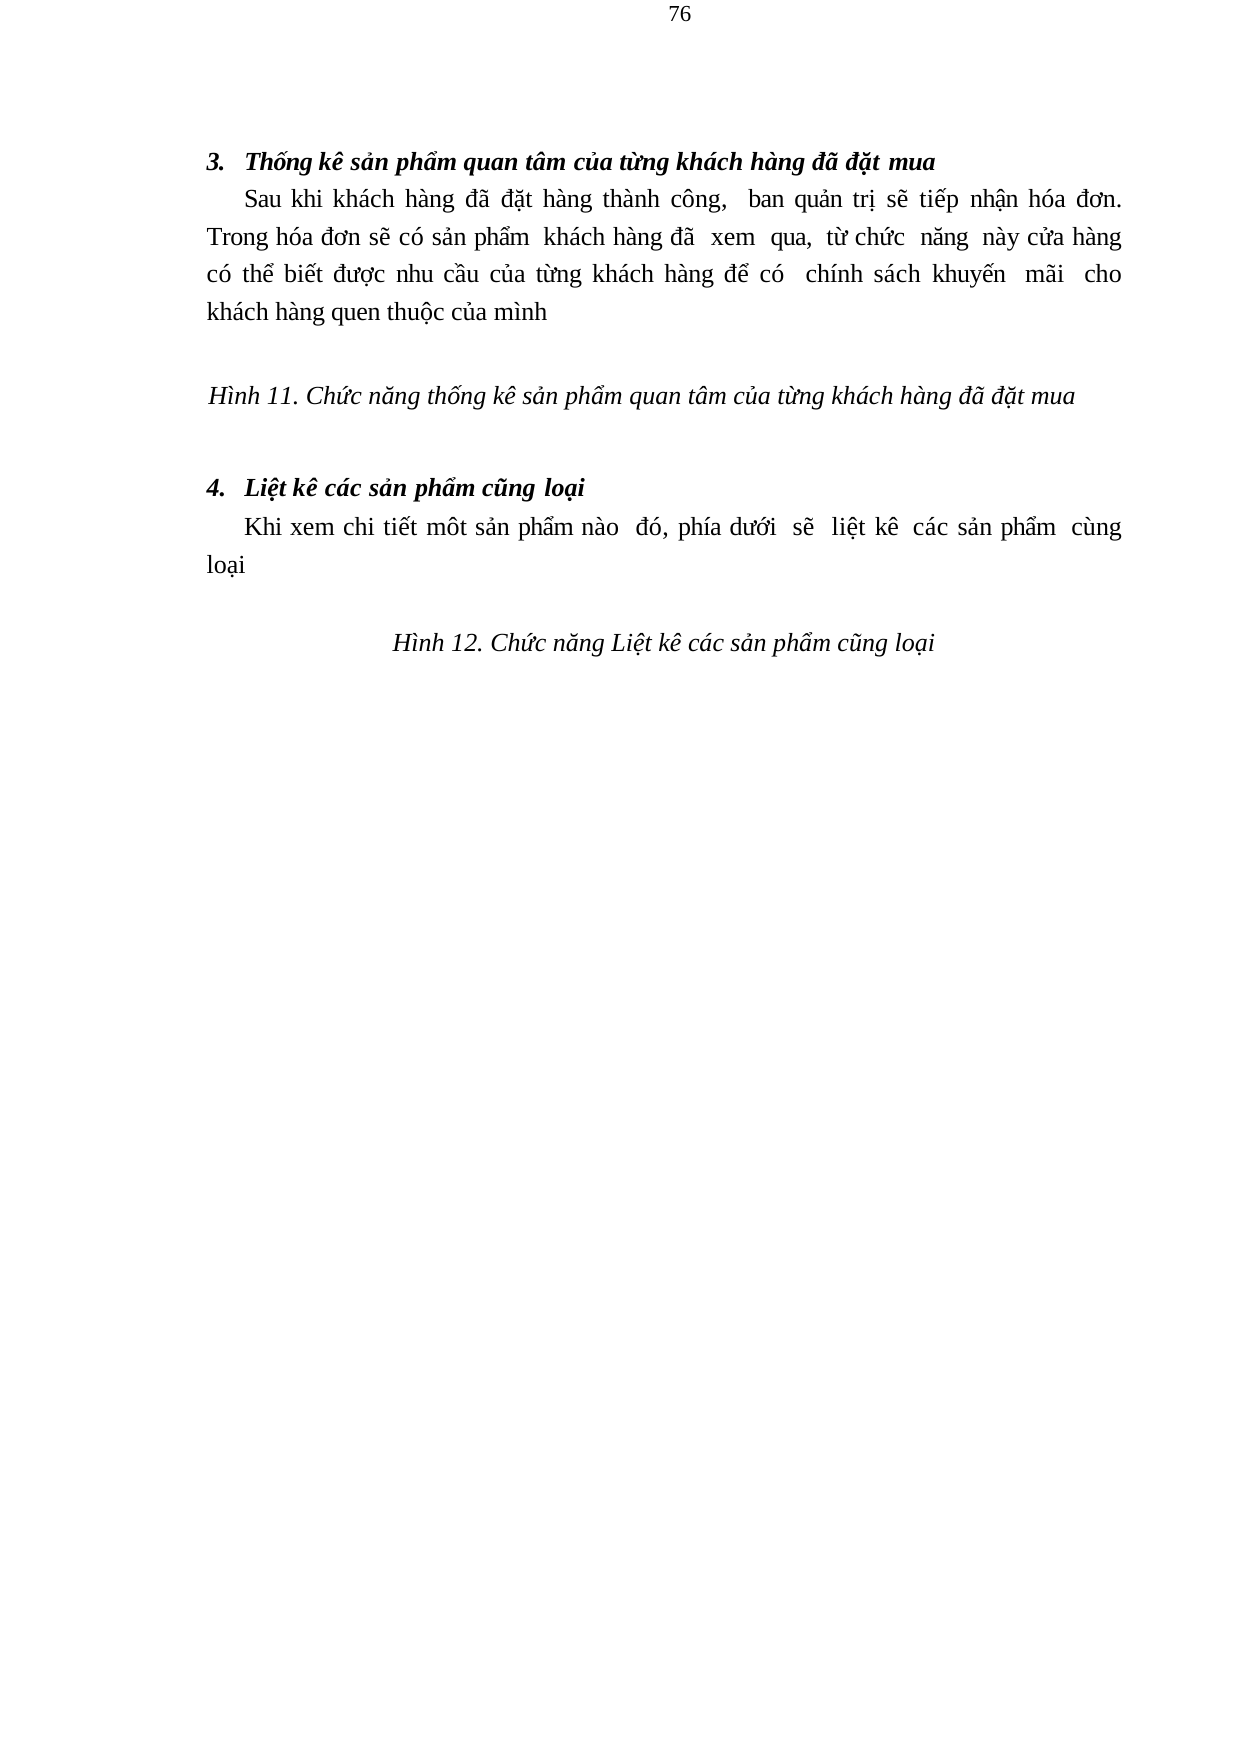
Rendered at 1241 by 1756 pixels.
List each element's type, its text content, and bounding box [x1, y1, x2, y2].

text Khi xem chi tiết môt sản phẩm nào đó, phía dưới sẽ liệt kê các sản phẩm cùng loại [206, 511, 1122, 579]
subtitle Thống kê sản phẩm quan tâm của từng khách hàng đã đặt mua [206, 146, 1184, 176]
text Hình 11. Chức năng thống kê sản phẩm quan tâm của từng khách hàng đã đặt mua [208, 380, 1184, 410]
subtitle Liệt kê các sản phẩm cũng loại [206, 472, 1184, 502]
text Sau khi khách hàng đã đặt hàng thành công, ban quản trị sẽ tiếp nhận hóa đơn. Trong hóa đơn sẽ có sản phẩm khách hàng đã xem qua, từ chức năng này cửa hàng có thể biết được nhu cầu của từng khách hàng để có chính sách khuyến mãi cho khách hàng quen thuộc của mình [206, 183, 1122, 326]
text Hình 12. Chức năng Liệt kê các sản phẩm cũng loại [240, 627, 1088, 657]
